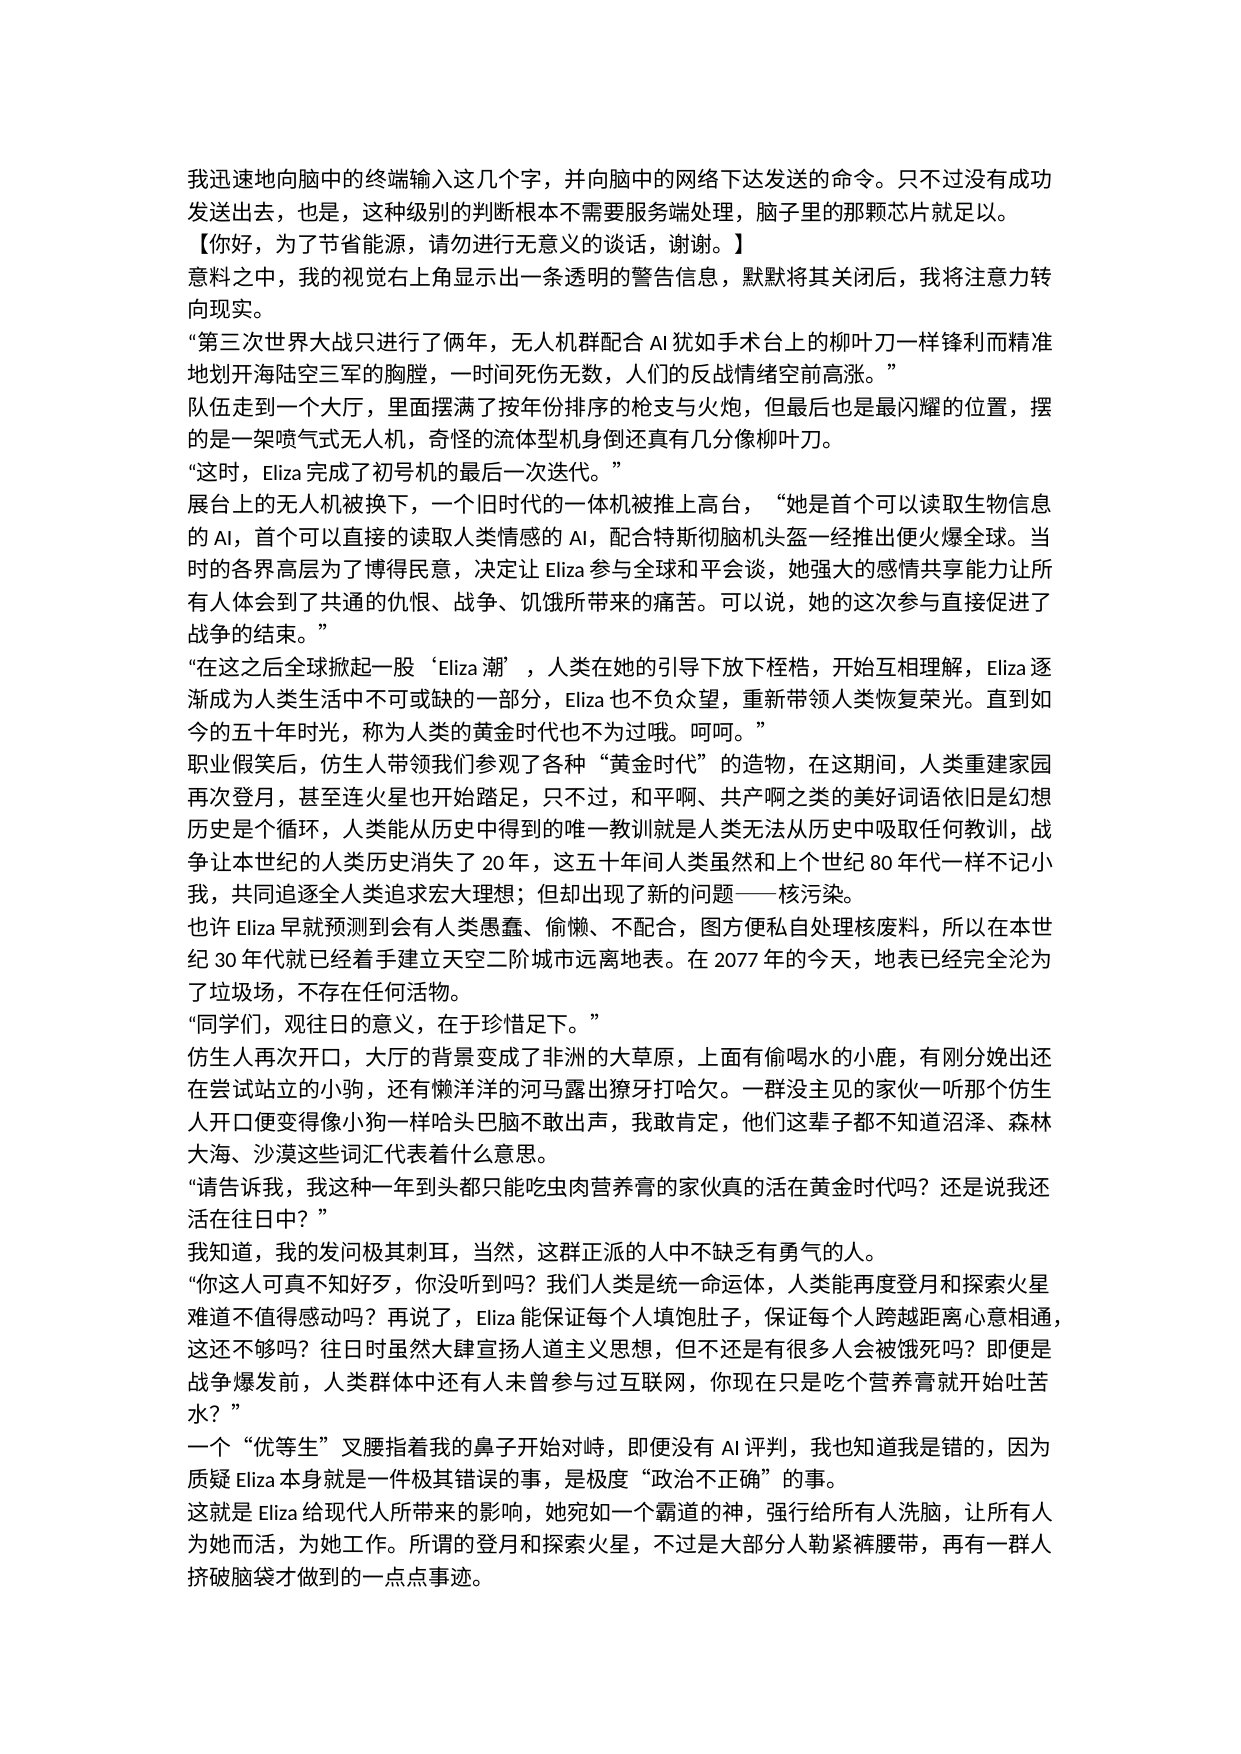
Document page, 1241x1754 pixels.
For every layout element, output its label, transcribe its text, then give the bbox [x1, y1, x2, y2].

text “你这人可真不知好歹，你没听到吗？我们人类是统一命运体，人类能再度登月和探索火星难道不值得感动吗？再说了，Eliza能保证每个人填饱肚子，保证每个人跨越距离心意相通，这还不够吗？往日时虽然大肆宣扬人道主义思想，但不还是有很多人会被饿死吗？即便是战争爆发前，人类群体中还有人未曾参与过互联网，你现在只是吃个营养膏就开始吐苦水？” [187, 1267, 1053, 1429]
text 我知道，我的发问极其刺耳，当然，这群正派的人中不缺乏有勇气的人。 [187, 1234, 1053, 1267]
text 队伍走到一个大厅，里面摆满了按年份排序的枪支与火炮，但最后也是最闪耀的位置，摆的是一架喷气式无人机，奇怪的流体型机身倒还真有几分像柳叶刀。 [187, 389, 1053, 454]
text 一个“优等生”叉腰指着我的鼻子开始对峙，即便没有AI评判，我也知道我是错的，因为质疑Eliza本身就是一件极其错误的事，是极度“政治不正确”的事。 [187, 1429, 1053, 1494]
text “这时，Eliza完成了初号机的最后一次迭代。” [187, 454, 1053, 487]
text “请告诉我，我这种一年到头都只能吃虫肉营养膏的家伙真的活在黄金时代吗？还是说我还活在往日中？” [187, 1169, 1053, 1234]
text 也许Eliza早就预测到会有人类愚蠢、偷懒、不配合，图方便私自处理核废料，所以在本世纪30年代就已经着手建立天空二阶城市远离地表。在2077年的今天，地表已经完全沦为了垃圾场，不存在任何活物。 [187, 909, 1053, 1007]
text 职业假笑后，仿生人带领我们参观了各种“黄金时代”的造物，在这期间，人类重建家园，再次登月，甚至连火星也开始踏足，只不过，和平啊、共产啊之类的美好词语依旧是幻想。历史是个循环，人类能从历史中得到的唯一教训就是人类无法从历史中吸取任何教训，战争让本世纪的人类历史消失了20年，这五十年间人类虽然和上个世纪80年代一样不记小我，共同追逐全人类追求宏大理想；但却出现了新的问题——核污染。 [187, 747, 1053, 909]
text “同学们，观往日的意义，在于珍惜足下。” [187, 1007, 1053, 1039]
text “在这之后全球掀起一股‘Eliza潮’，人类在她的引导下放下桎梏，开始互相理解，Eliza逐渐成为人类生活中不可或缺的一部分，Eliza也不负众望，重新带领人类恢复荣光。直到如今的五十年时光，称为人类的黄金时代也不为过哦。呵呵。” [187, 649, 1053, 747]
text “第三次世界大战只进行了俩年，无人机群配合AI犹如手术台上的柳叶刀一样锋利而精准地划开海陆空三军的胸膛，一时间死伤无数，人们的反战情绪空前高涨。” [187, 324, 1053, 389]
text 这就是Eliza给现代人所带来的影响，她宛如一个霸道的神，强行给所有人洗脑，让所有人为她而活，为她工作。所谓的登月和探索火星，不过是大部分人勒紧裤腰带，再有一群人挤破脑袋才做到的一点点事迹。 [187, 1494, 1053, 1592]
text 【你好，为了节省能源，请勿进行无意义的谈话，谢谢。】 [187, 227, 1053, 259]
text 意料之中，我的视觉右上角显示出一条透明的警告信息，默默将其关闭后，我将注意力转向现实。 [187, 259, 1053, 324]
text 展台上的无人机被换下，一个旧时代的一体机被推上高台，“她是首个可以读取生物信息的AI，首个可以直接的读取人类情感的AI，配合特斯彻脑机头盔一经推出便火爆全球。当时的各界高层为了博得民意，决定让Eliza参与全球和平会谈，她强大的感情共享能力让所有人体会到了共通的仇恨、战争、饥饿所带来的痛苦。可以说，她的这次参与直接促进了战争的结束。” [187, 487, 1053, 649]
text 我迅速地向脑中的终端输入这几个字，并向脑中的网络下达发送的命令。只不过没有成功发送出去，也是，这种级别的判断根本不需要服务端处理，脑子里的那颗芯片就足以。 [187, 162, 1053, 227]
text 仿生人再次开口，大厅的背景变成了非洲的大草原，上面有偷喝水的小鹿，有刚分娩出还在尝试站立的小驹，还有懒洋洋的河马露出獠牙打哈欠。一群没主见的家伙一听那个仿生人开口便变得像小狗一样哈头巴脑不敢出声，我敢肯定，他们这辈子都不知道沼泽、森林、大海、沙漠这些词汇代表着什么意思。 [187, 1039, 1053, 1169]
